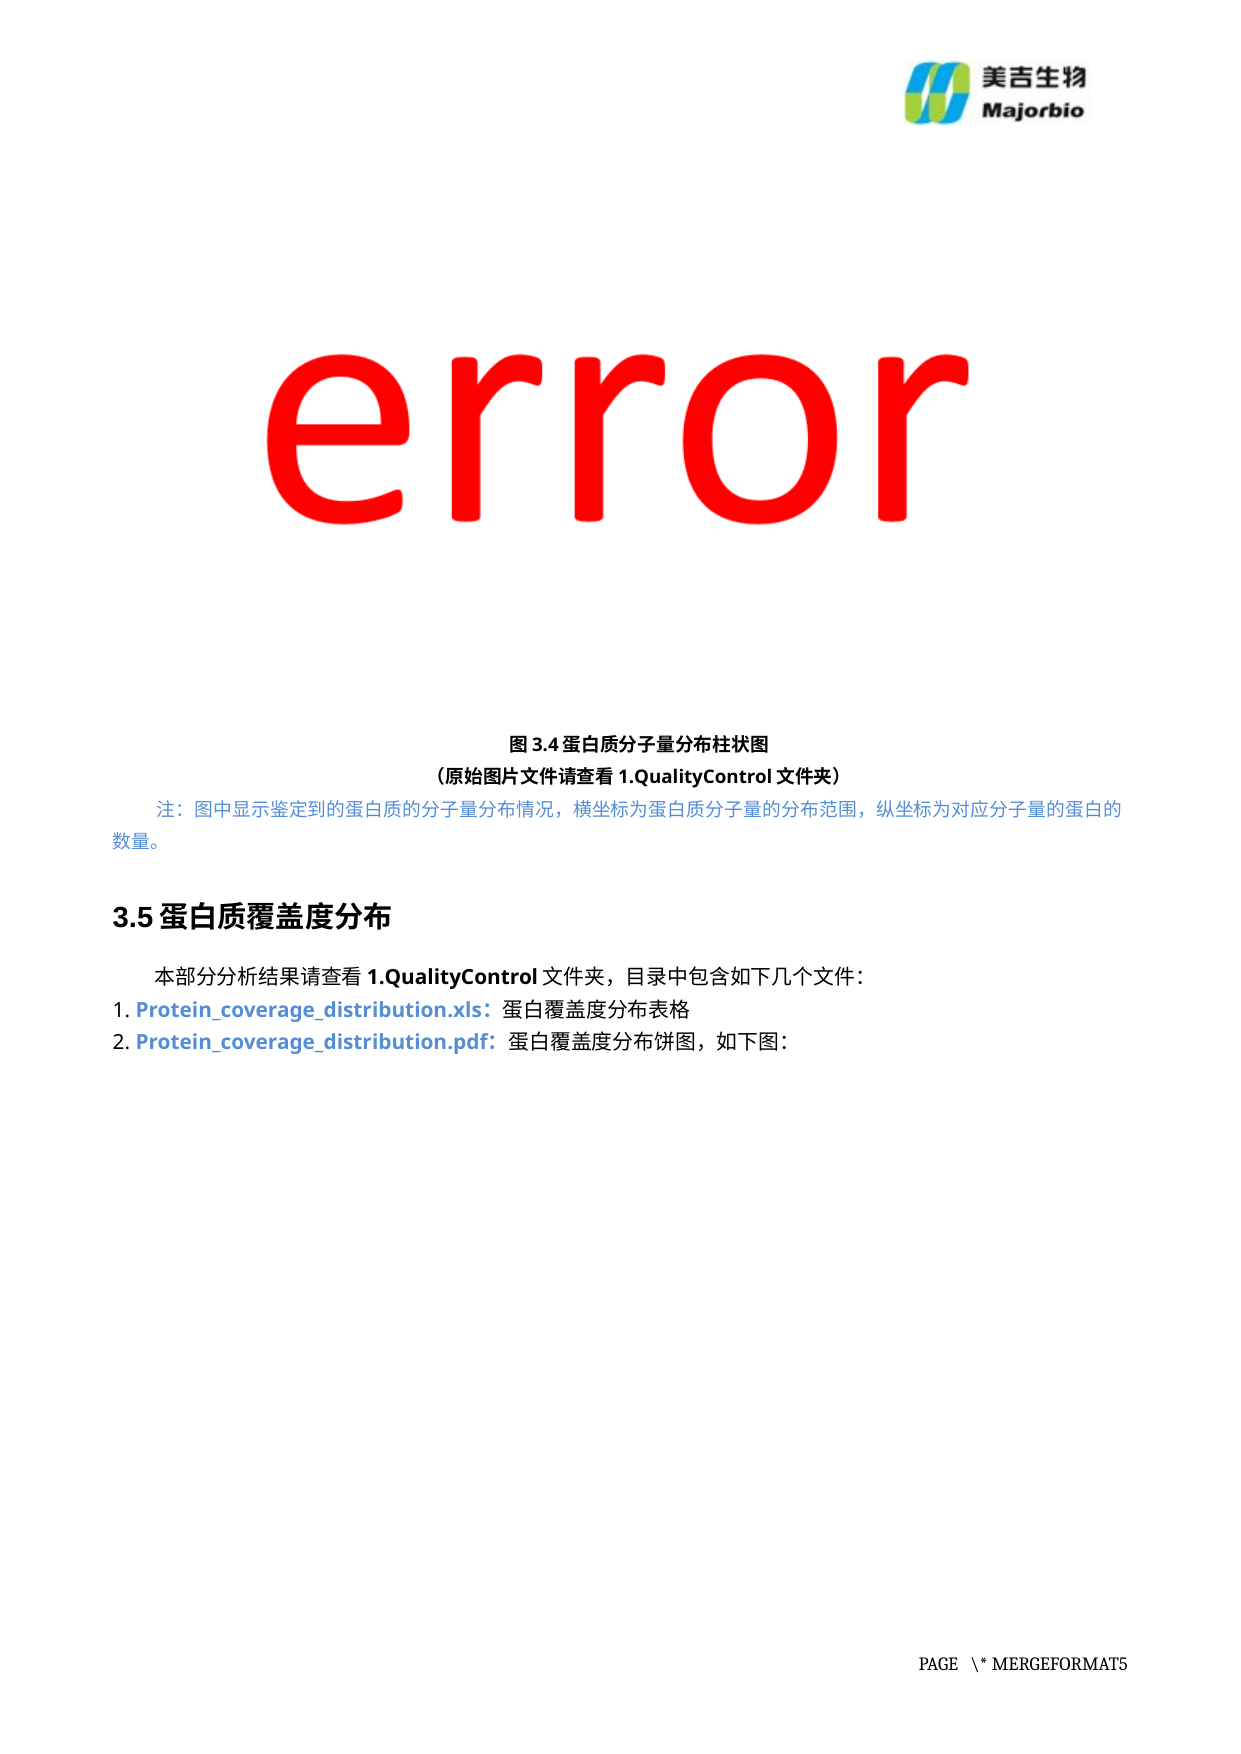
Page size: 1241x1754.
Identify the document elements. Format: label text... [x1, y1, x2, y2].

list 1. Protein_coverage_distribution.xls：蛋白覆盖度分布表格 [112, 992, 1128, 1024]
text 注：图中显示鉴定到的蛋白质的分子量分布情况，横坐标为蛋白质分子量的分布范围，纵坐标为对应分子量的蛋白的数量。 [112, 792, 1128, 857]
subtitle 3.5蛋白质覆盖度分布 [112, 882, 1128, 947]
text 本部分分析结果请查看1.QualityControl文件夹，目录中包含如下几个文件： [112, 959, 1128, 992]
list 2. Protein_coverage_distribution.pdf：蛋白覆盖度分布饼图，如下图： [112, 1024, 1128, 1057]
picture [121, 162, 1119, 713]
picture [903, 60, 1092, 125]
text 图3.4蛋白质分子量分布柱状图 [112, 727, 1128, 759]
text （原始图片文件请查看1.QualityControl文件夹） [112, 759, 1128, 792]
